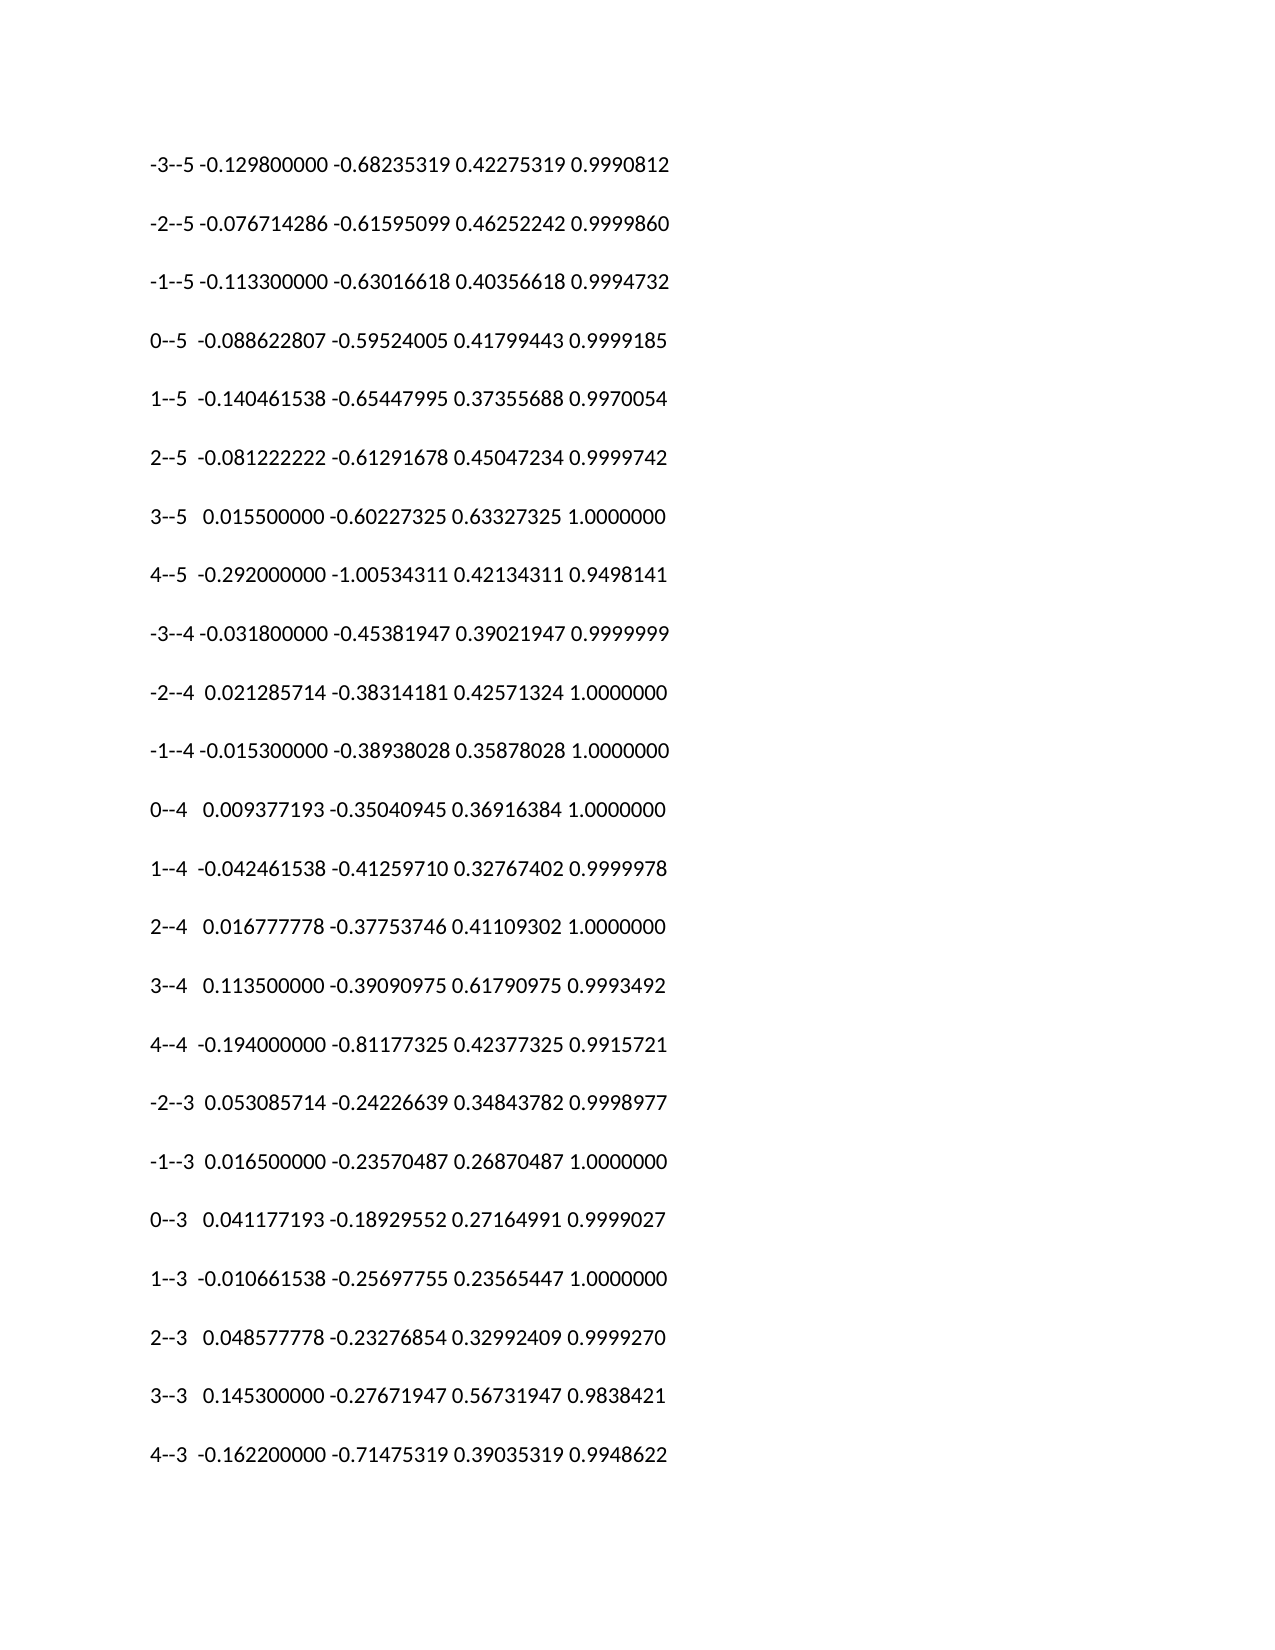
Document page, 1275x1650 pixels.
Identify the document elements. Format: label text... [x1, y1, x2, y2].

text -1--4 -0.015300000 -0.38938028 0.35878028 1.0000000 [150, 736, 1125, 764]
text 3--5 0.015500000 -0.60227325 0.63327325 1.0000000 [150, 502, 1125, 530]
text -3--5 -0.129800000 -0.68235319 0.42275319 0.9990812 [150, 150, 1125, 178]
text 1--4 -0.042461538 -0.41259710 0.32767402 0.9999978 [150, 854, 1125, 882]
text 3--3 0.145300000 -0.27671947 0.56731947 0.9838421 [150, 1382, 1125, 1409]
text 0--5 -0.088622807 -0.59524005 0.41799443 0.9999185 [150, 326, 1125, 354]
text 4--4 -0.194000000 -0.81177325 0.42377325 0.9915721 [150, 1030, 1125, 1058]
text -1--5 -0.113300000 -0.63016618 0.40356618 0.9994732 [150, 267, 1125, 295]
text 0--3 0.041177193 -0.18929552 0.27164991 0.9999027 [150, 1206, 1125, 1234]
text 1--5 -0.140461538 -0.65447995 0.37355688 0.9970054 [150, 384, 1125, 413]
text 3--4 0.113500000 -0.39090975 0.61790975 0.9993492 [150, 971, 1125, 999]
text 0--4 0.009377193 -0.35040945 0.36916384 1.0000000 [150, 795, 1125, 823]
text -3--4 -0.031800000 -0.45381947 0.39021947 0.9999999 [150, 619, 1125, 647]
text -2--3 0.053085714 -0.24226639 0.34843782 0.9998977 [150, 1088, 1125, 1116]
text 4--3 -0.162200000 -0.71475319 0.39035319 0.9948622 [150, 1440, 1125, 1468]
text -2--5 -0.076714286 -0.61595099 0.46252242 0.9999860 [150, 209, 1125, 237]
text 1--3 -0.010661538 -0.25697755 0.23565447 1.0000000 [150, 1264, 1125, 1292]
text 2--5 -0.081222222 -0.61291678 0.45047234 0.9999742 [150, 443, 1125, 471]
text 2--4 0.016777778 -0.37753746 0.41109302 1.0000000 [150, 912, 1125, 940]
text 4--5 -0.292000000 -1.00534311 0.42134311 0.9498141 [150, 561, 1125, 588]
text 2--3 0.048577778 -0.23276854 0.32992409 0.9999270 [150, 1323, 1125, 1351]
text -1--3 0.016500000 -0.23570487 0.26870487 1.0000000 [150, 1147, 1125, 1175]
text -2--4 0.021285714 -0.38314181 0.42571324 1.0000000 [150, 678, 1125, 706]
